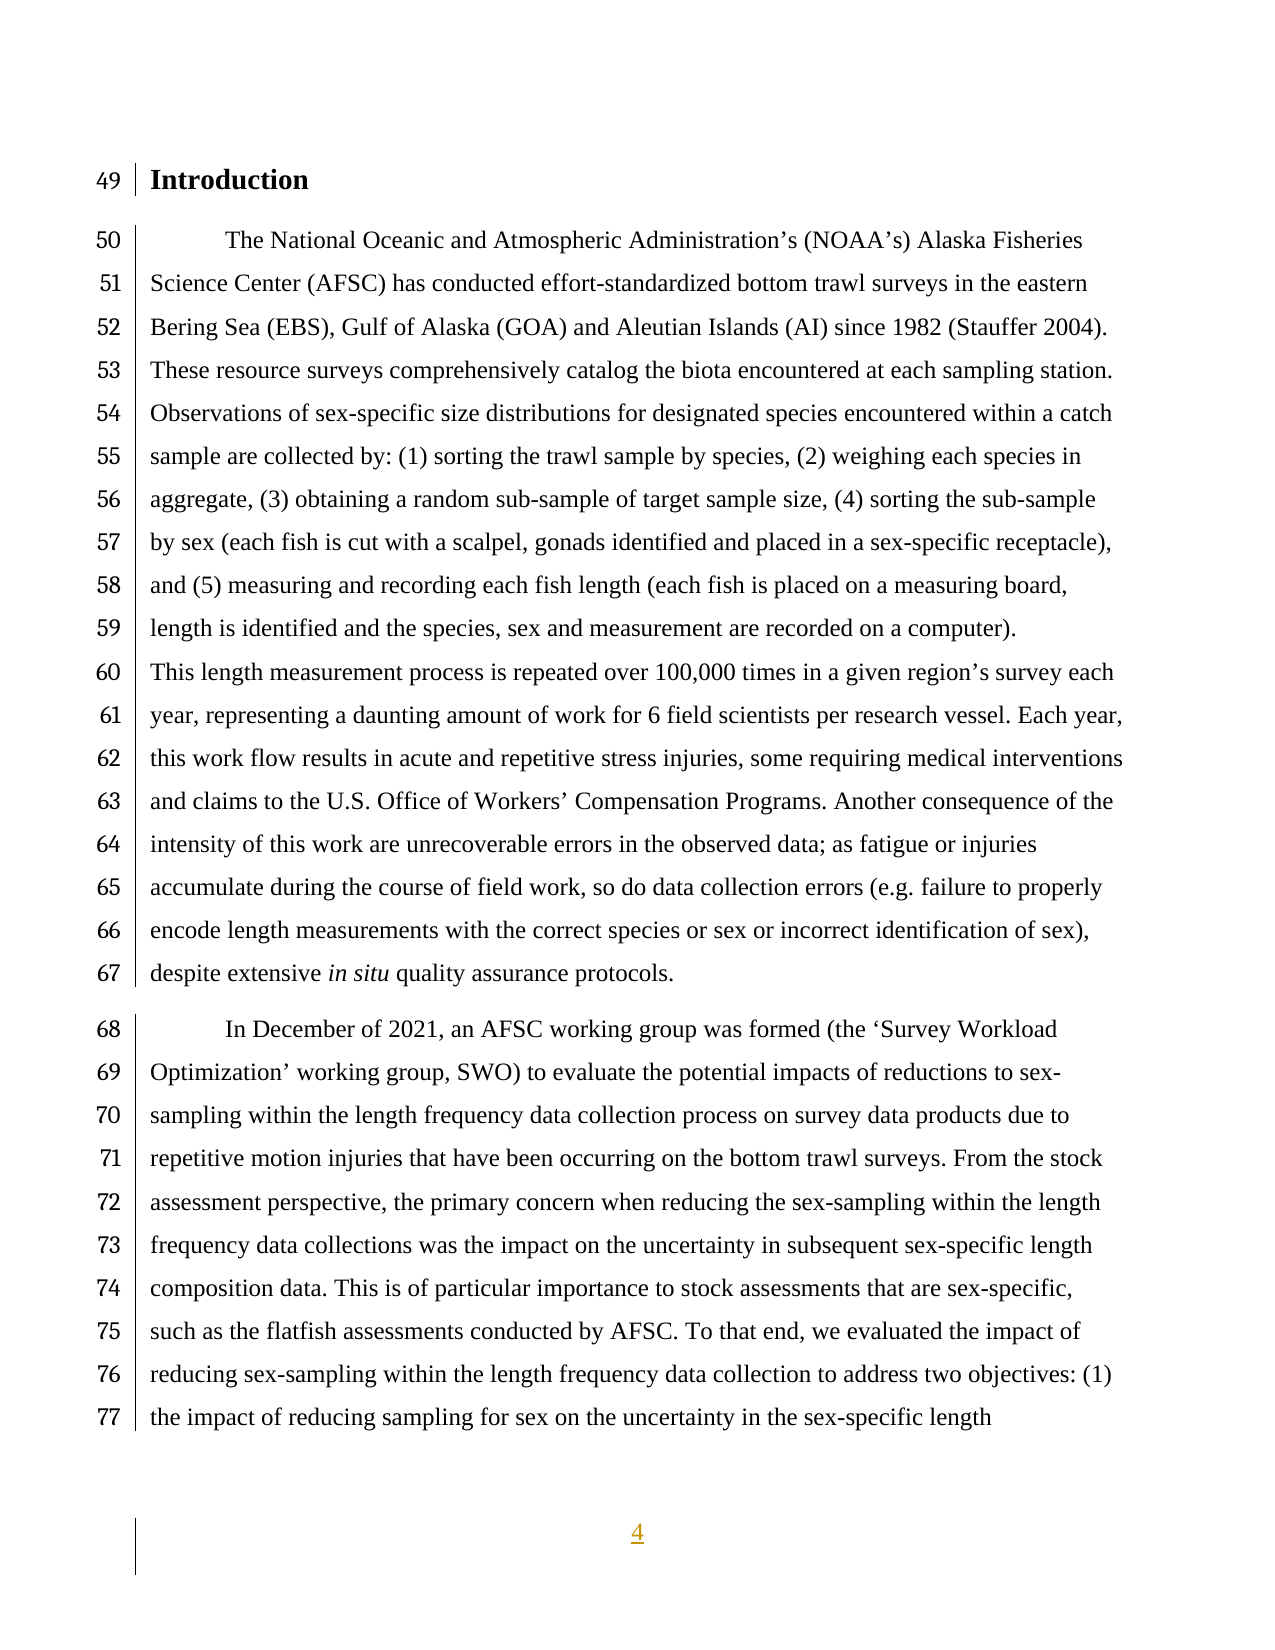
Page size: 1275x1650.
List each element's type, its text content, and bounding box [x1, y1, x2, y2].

subtitle Introduction [150, 162, 1125, 196]
text The National Oceanic and Atmospheric Administration’s (NOAA’s) Alaska Fisheries Science Center (AFSC) has conducted effort-standardized bottom trawl surveys in the eastern Bering Sea (EBS), Gulf of Alaska (GOA) and Aleutian Islands (AI) since 1982 (Stauffer 2004). These resource surveys comprehensively catalog the biota encountered at each sampling station. Observations of sex-specific size distributions for designated species encountered within a catch sample are collected by: (1) sorting the trawl sample by species, (2) weighing each species in aggregate, (3) obtaining a random sub-sample of target sample size, (4) sorting the sub-sample by sex (each fish is cut with a scalpel, gonads identified and placed in a sex-specific receptacle), and (5) measuring and recording each fish length (each fish is placed on a measuring board, length is identified and the species, sex and measurement are recorded on a computer). This length measurement process is repeated over 100,000 times in a given region’s survey each year, representing a daunting amount of work for 6 field scientists per research vessel. Each year, this work flow results in acute and repetitive stress injuries, some requiring medical interventions and claims to the U.S. Office of Workers’ Compensation Programs. Another consequence of the intensity of this work are unrecoverable errors in the observed data; as fatigue or injuries accumulate during the course of field work, so do data collection errors (e.g. failure to properly encode length measurements with the correct species or sex or incorrect identification of sex), despite extensive in situ quality assurance protocols. [150, 225, 1125, 987]
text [150, 1014, 1125, 1431]
